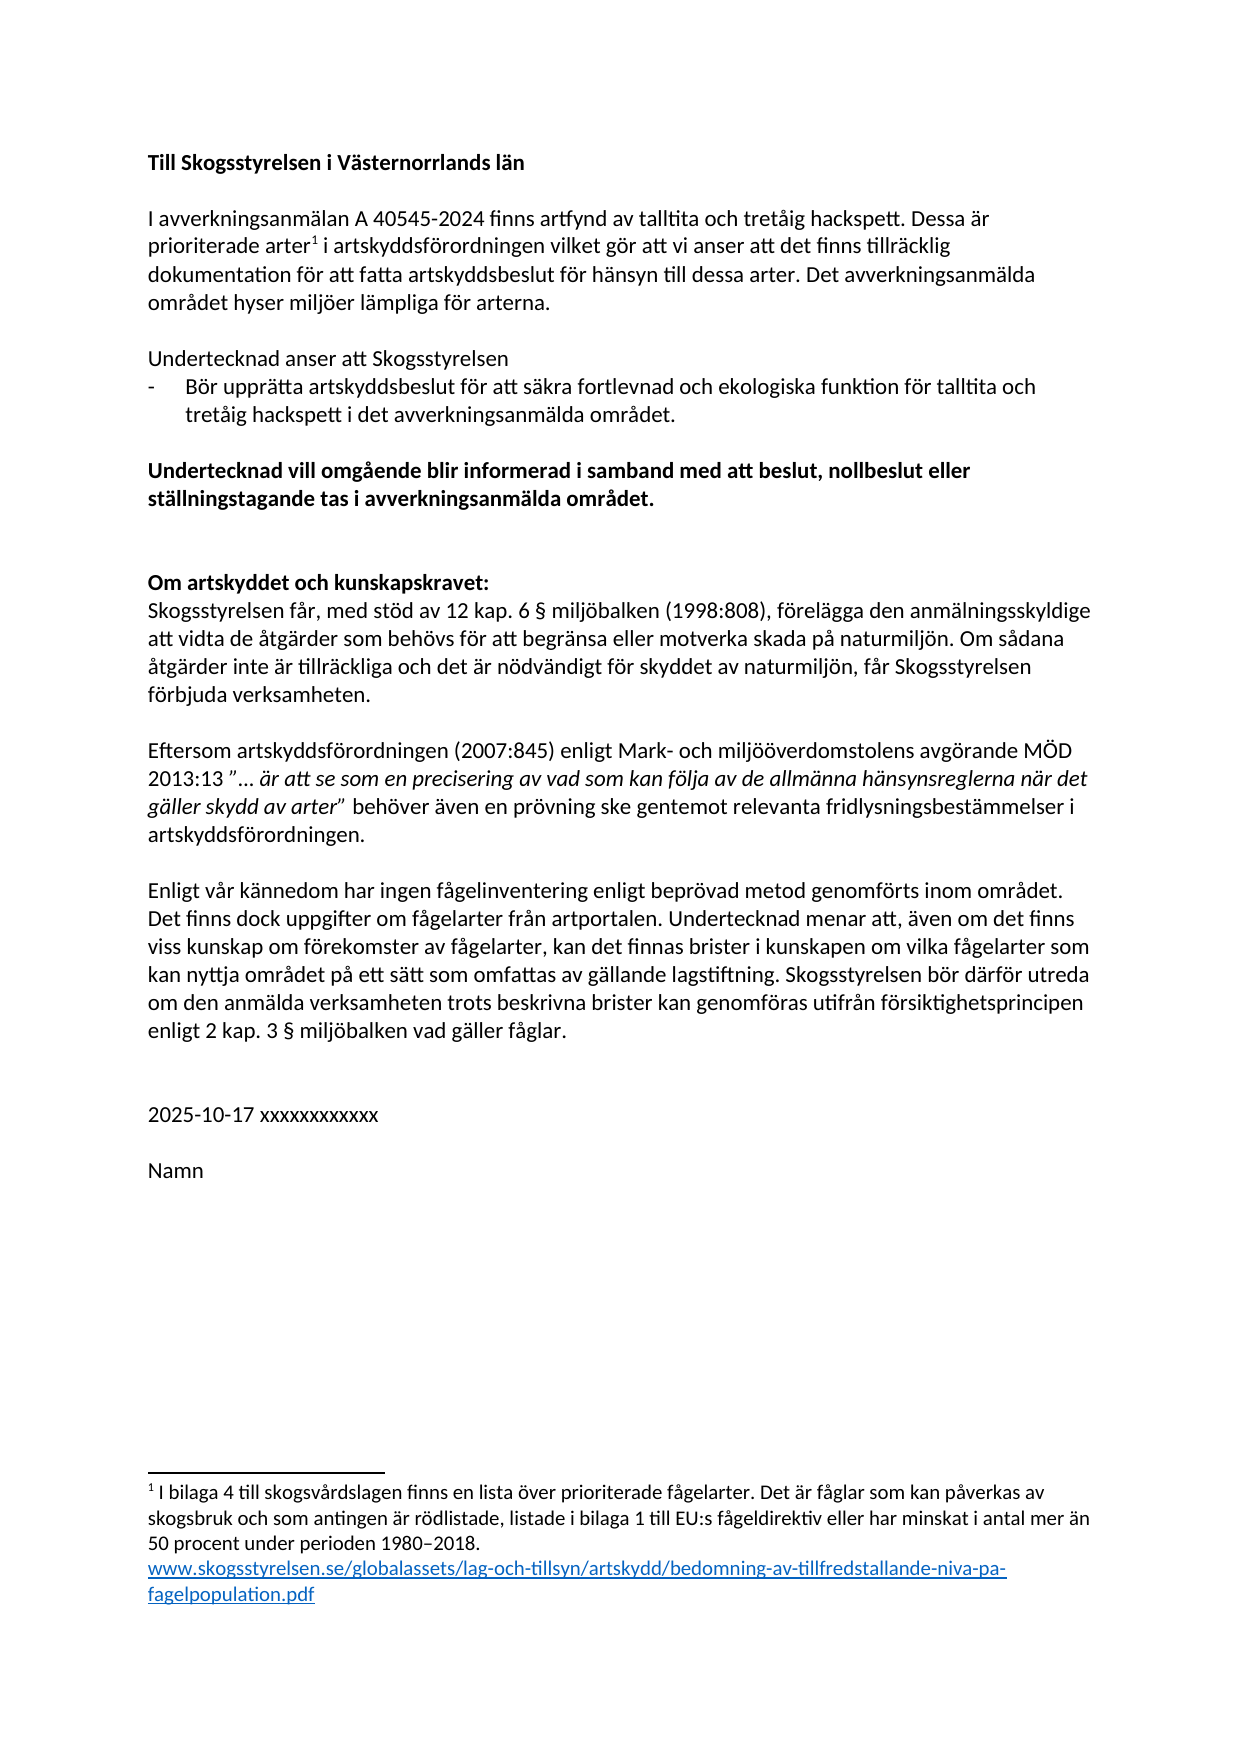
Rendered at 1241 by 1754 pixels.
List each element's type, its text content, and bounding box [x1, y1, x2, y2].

text Till Skogsstyrelsen i Västernorrlands län [148, 148, 1093, 176]
text Om artskyddet och kunskapskravet: [148, 568, 1093, 596]
text Skogsstyrelsen får, med stöd av 12 kap. 6 § miljöbalken (1998:808), förelägga den anmälningsskyldige att vidta de åtgärder som behövs för att begränsa eller motverka skada på naturmiljön. Om sådana åtgärder inte är tillräckliga och det är nödvändigt för skyddet av naturmiljön, får Skogsstyrelsen förbjuda verksamheten. [148, 596, 1093, 708]
text I avverkningsanmälan A 40545-2024 finns artfynd av talltita och tretåig hackspett. Dessa är prioriterade arter i artskyddsförordningen vilket gör att vi anser att det finns tillräcklig dokumentation för att fatta artskyddsbeslut för hänsyn till dessa arter. Det avverkningsanmälda området hyser miljöer lämpliga för arterna. [148, 204, 1093, 316]
text Undertecknad vill omgående blir informerad i samband med att beslut, nollbeslut eller ställningstagande tas i avverkningsanmälda området. [148, 456, 1093, 512]
text Enligt vår kännedom har ingen fågelinventering enligt beprövad metod genomförts inom området. Det finns dock uppgifter om fågelarter från artportalen. Undertecknad menar att, även om det finns viss kunskap om förekomster av fågelarter, kan det finnas brister i kunskapen om vilka fågelarter som kan nyttja området på ett sätt som omfattas av gällande lagstiftning. Skogsstyrelsen bör därför utreda om den anmälda verksamheten trots beskrivna brister kan genomföras utifrån försiktighetsprincipen enligt 2 kap. 3 § miljöbalken vad gäller fåglar. [148, 876, 1093, 1044]
text 2025-10-17 xxxxxxxxxxxx [148, 1100, 1093, 1128]
text Eftersom artskyddsförordningen (2007:845) enligt Mark- och miljööverdomstolens avgörande MÖD 2013:13 ”… är att se som en precisering av vad som kan följa av de allmänna hänsynsreglerna när det [148, 736, 1093, 792]
text gäller skydd av arter” behöver även en prövning ske gentemot relevanta fridlysningsbestämmelser i artskyddsförordningen. [148, 792, 1093, 848]
text Namn [148, 1156, 1093, 1184]
list Bör upprätta artskyddsbeslut för att säkra fortlevnad och ekologiska funktion för talltita och tretåig hackspett i det avverkningsanmälda området. [148, 372, 1093, 428]
text Undertecknad anser att Skogsstyrelsen [148, 344, 1093, 372]
